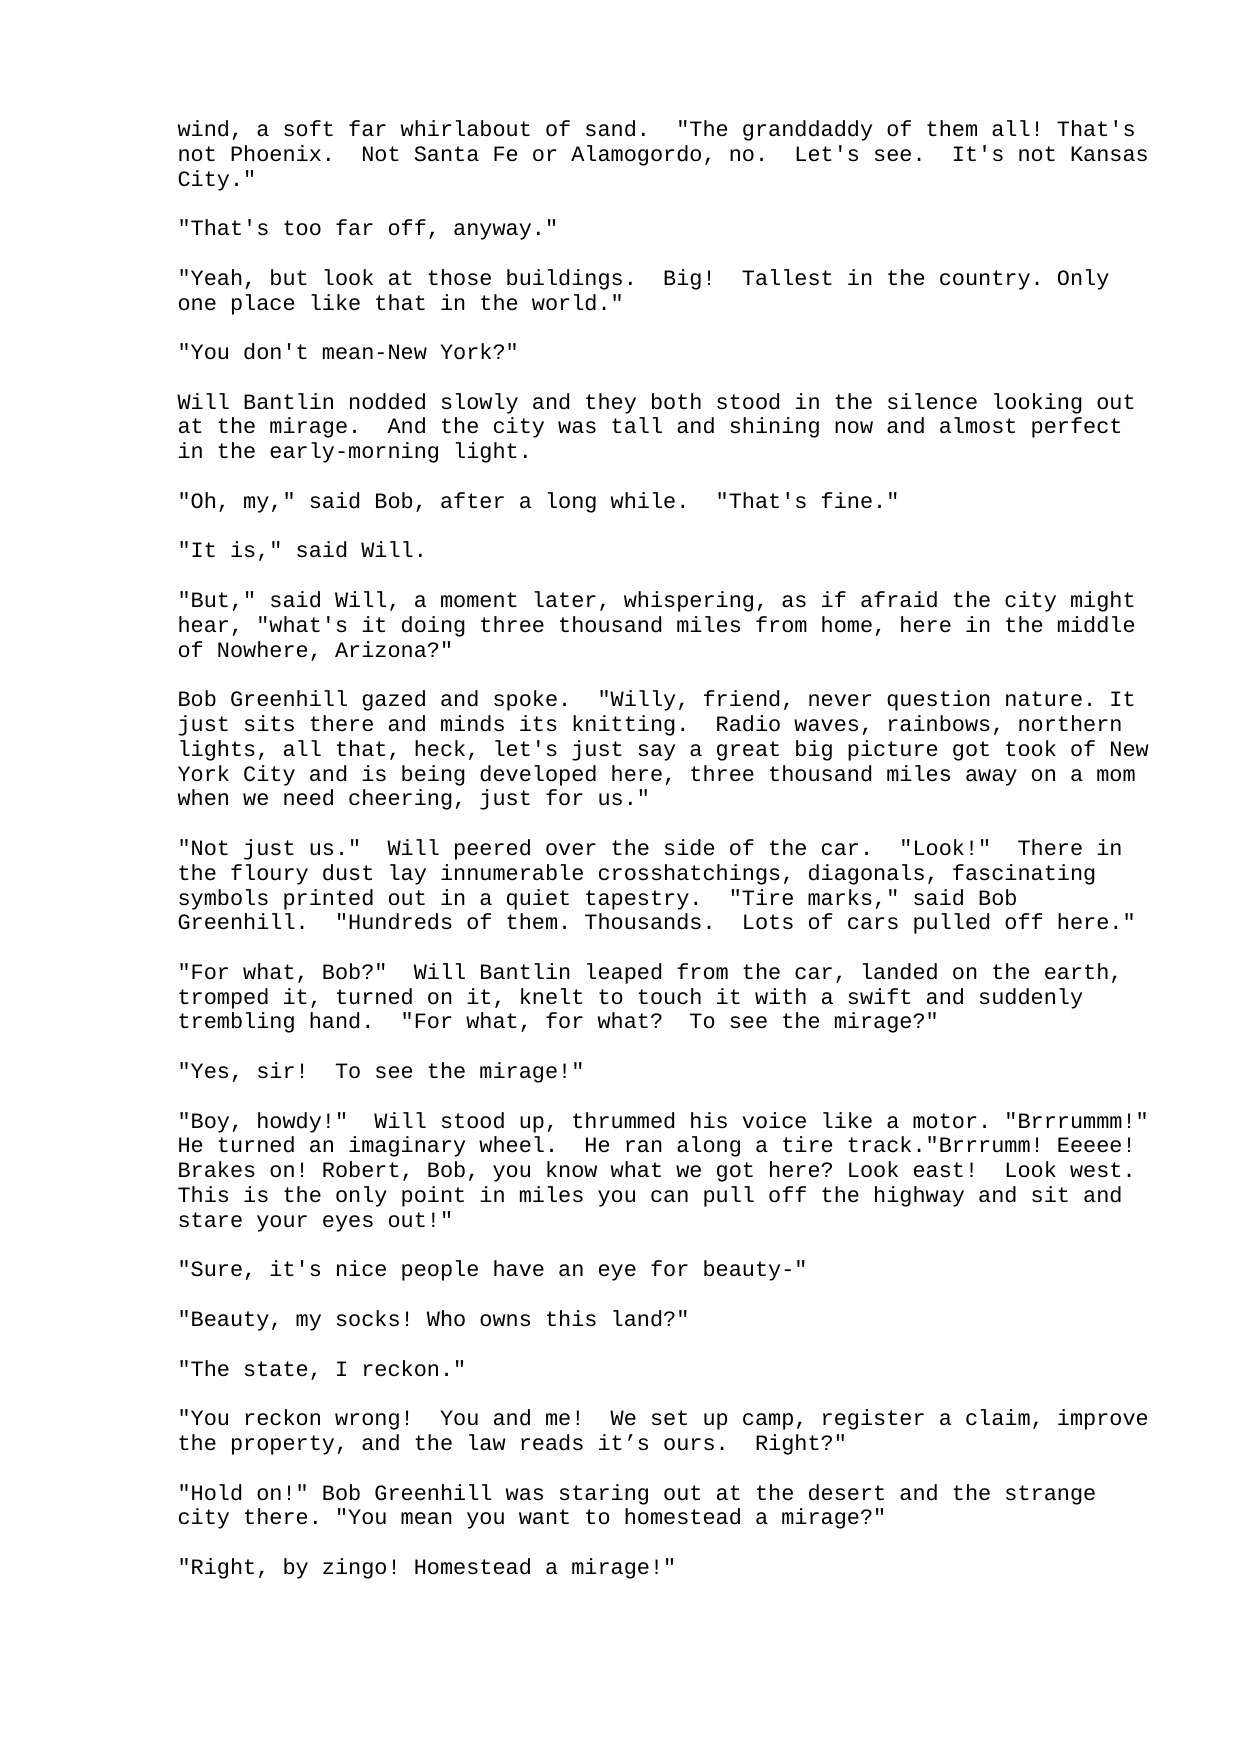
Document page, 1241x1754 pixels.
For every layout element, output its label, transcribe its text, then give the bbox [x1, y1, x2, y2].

text "The state, I reckon." [177, 1358, 1152, 1382]
text "Sure, it's nice people have an eye for beauty-" [177, 1258, 1152, 1283]
text "Yeah, but look at those buildings. Big! Tallest in the country. Only one place like that in the world." [177, 267, 1152, 316]
text wind, a soft far whirlabout of sand. "The granddaddy of them all! That's not Phoenix. Not Santa Fe or Alamogordo, no. Let's see. It's not Kansas City." [177, 118, 1152, 192]
text "Not just us." Will peered over the side of the car. "Look!" There in the floury dust lay innumerable crosshatchings, diagonals, fascinating symbols printed out in a quiet tapestry. "Tire marks," said Bob Greenhill. "Hundreds of them. Thousands. Lots of cars pulled off here." [177, 837, 1152, 936]
text "You reckon wrong! You and me! We set up camp, register a claim, improve the property, and the law reads it’s ours. Right?" [177, 1407, 1152, 1457]
text "Right, by zingo! Homestead a mirage!" [177, 1556, 1152, 1581]
text "That's too far off, anyway." [177, 217, 1152, 242]
text Bob Greenhill gazed and spoke. "Willy, friend, never question nature. It just sits there and minds its knitting. Radio waves, rainbows, northern lights, all that, heck, let's just say a great big picture got took of New York City and is being developed here, three thousand miles away on a mom when we need cheering, just for us." [177, 688, 1152, 812]
text "Boy, howdy!" Will stood up, thrummed his voice like a motor. "Brrrummm!" He turned an imaginary wheel. He ran along a tire track."Brrrumm! Eeeee! Brakes on! Robert, Bob, you know what we got here? Look east! Look west. This is the only point in miles you can pull off the highway and sit and stare your eyes out!" [177, 1110, 1152, 1234]
text "You don't mean-New York?" [177, 341, 1152, 366]
text "Oh, my," said Bob, after a long while. "That's fine." [177, 490, 1152, 515]
text "It is," said Will. [177, 539, 1152, 564]
text "Yes, sir! To see the mirage!" [177, 1060, 1152, 1085]
text Will Bantlin nodded slowly and they both stood in the silence looking out at the mirage. And the city was tall and shining now and almost perfect in the early-morning light. [177, 391, 1152, 465]
text "But," said Will, a moment later, whispering, as if afraid the city might hear, "what's it doing three thousand miles from home, here in the middle of Nowhere, Arizona?" [177, 589, 1152, 663]
text "For what, Bob?" Will Bantlin leaped from the car, landed on the earth, tromped it, turned on it, knelt to touch it with a swift and suddenly trembling hand. "For what, for what? To see the mirage?" [177, 961, 1152, 1035]
text "Beauty, my socks! Who owns this land?" [177, 1308, 1152, 1333]
text "Hold on!" Bob Greenhill was staring out at the desert and the strange city there. "You mean you want to homestead a mirage?" [177, 1482, 1152, 1531]
